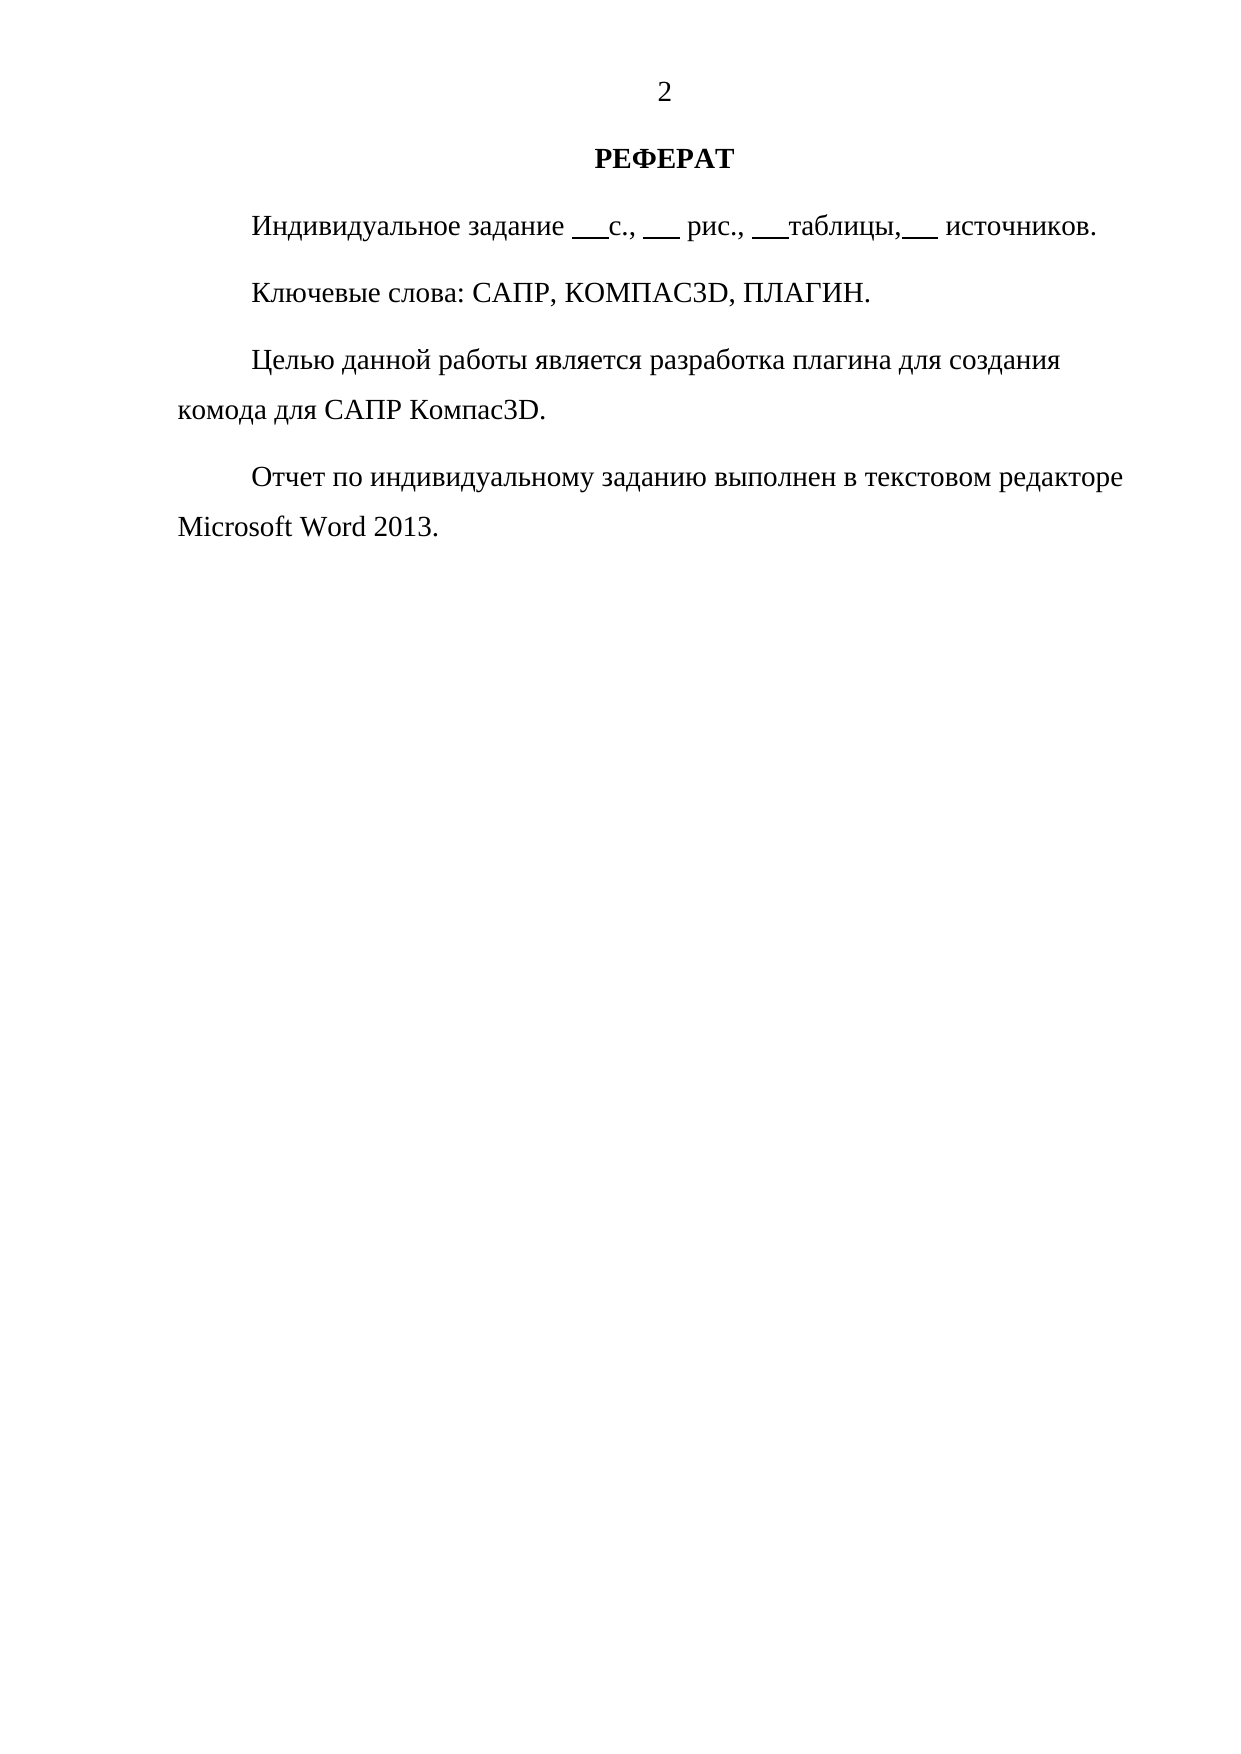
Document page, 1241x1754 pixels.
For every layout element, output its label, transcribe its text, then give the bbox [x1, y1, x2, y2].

text РЕФЕРАТ [177, 141, 1152, 174]
text Отчет по индивидуальному заданию выполнен в текстовом редакторе Microsoft Word 2013. [177, 459, 1152, 543]
text Целью данной работы является разработка плагина для создания комода для САПР Компас3D. [177, 342, 1152, 426]
text Индивидуальное задание с., рис., таблицы, источников. [177, 208, 1152, 241]
text Ключевые слова: САПР, КОМПАС3D, ПЛАГИН. [177, 275, 1152, 308]
